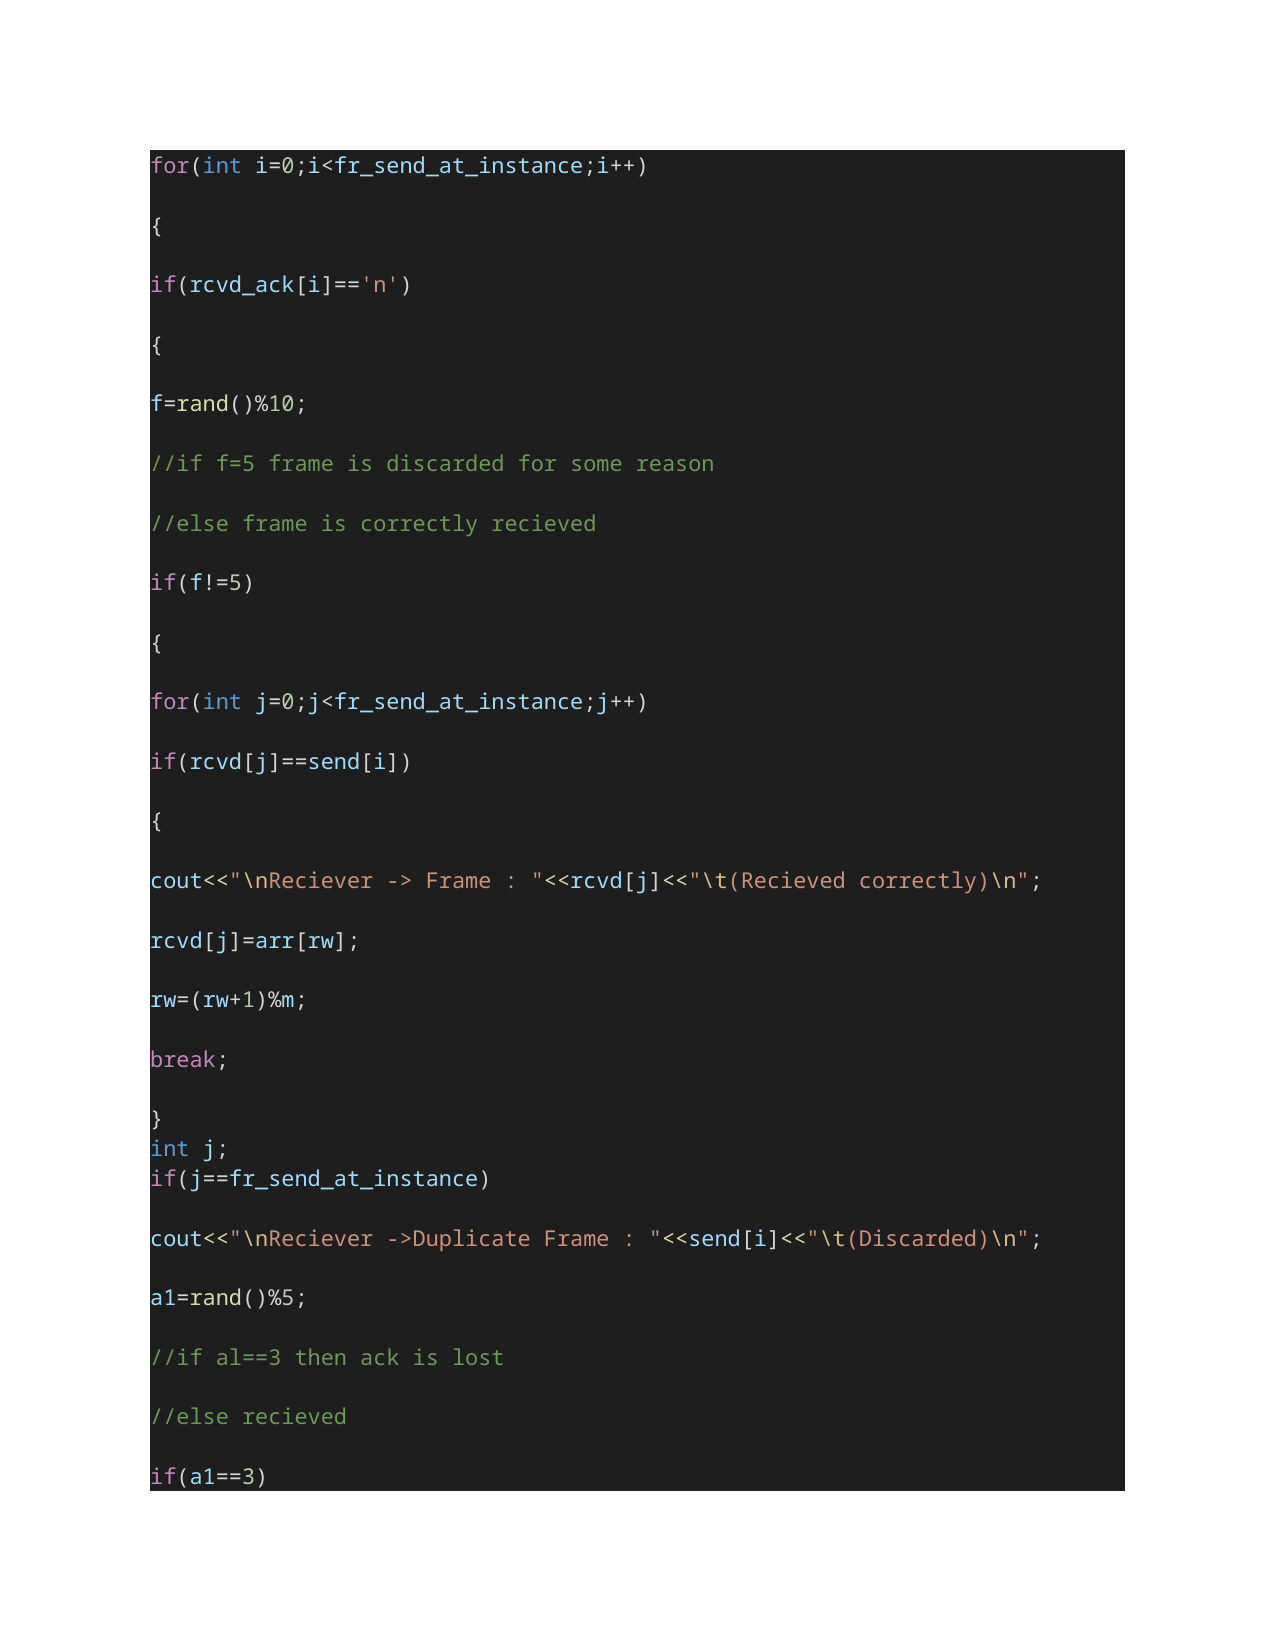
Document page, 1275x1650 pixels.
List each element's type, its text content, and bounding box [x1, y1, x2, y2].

text //if al==3 then ack is lost [150, 1342, 1125, 1371]
text int j; [150, 1133, 1125, 1163]
text if(rcvd[j]==send[i]) [150, 746, 1125, 776]
text { [150, 627, 1125, 656]
text { [150, 209, 1125, 239]
text if(rcvd_ack[i]=='n') [150, 269, 1125, 299]
text //else recieved [150, 1401, 1125, 1431]
text f=rand()%10; [150, 388, 1125, 418]
text a1=rand()%5; [150, 1282, 1125, 1312]
text cout<<"\nReciever ->Duplicate Frame : "<<send[i]<<"\t(Discarded)\n"; [150, 1222, 1125, 1252]
text { [150, 805, 1125, 835]
text } [150, 1103, 1125, 1133]
text rcvd[j]=arr[rw]; [150, 924, 1125, 954]
text if(j==fr_send_at_instance) [150, 1163, 1125, 1193]
text cout<<"\nReciever -> Frame : "<<rcvd[j]<<"\t(Recieved correctly)\n"; [150, 865, 1125, 895]
text break; [150, 1044, 1125, 1073]
text for(int j=0;j<fr_send_at_instance;j++) [150, 686, 1125, 716]
text rw=(rw+1)%m; [150, 984, 1125, 1014]
text for(int i=0;i<fr_send_at_instance;i++) [150, 150, 1125, 180]
text //if f=5 frame is discarded for some reason [150, 448, 1125, 478]
text if(a1==3) [150, 1461, 1125, 1491]
text //else frame is correctly recieved [150, 507, 1125, 537]
text if(f!=5) [150, 567, 1125, 597]
text { [150, 329, 1125, 358]
